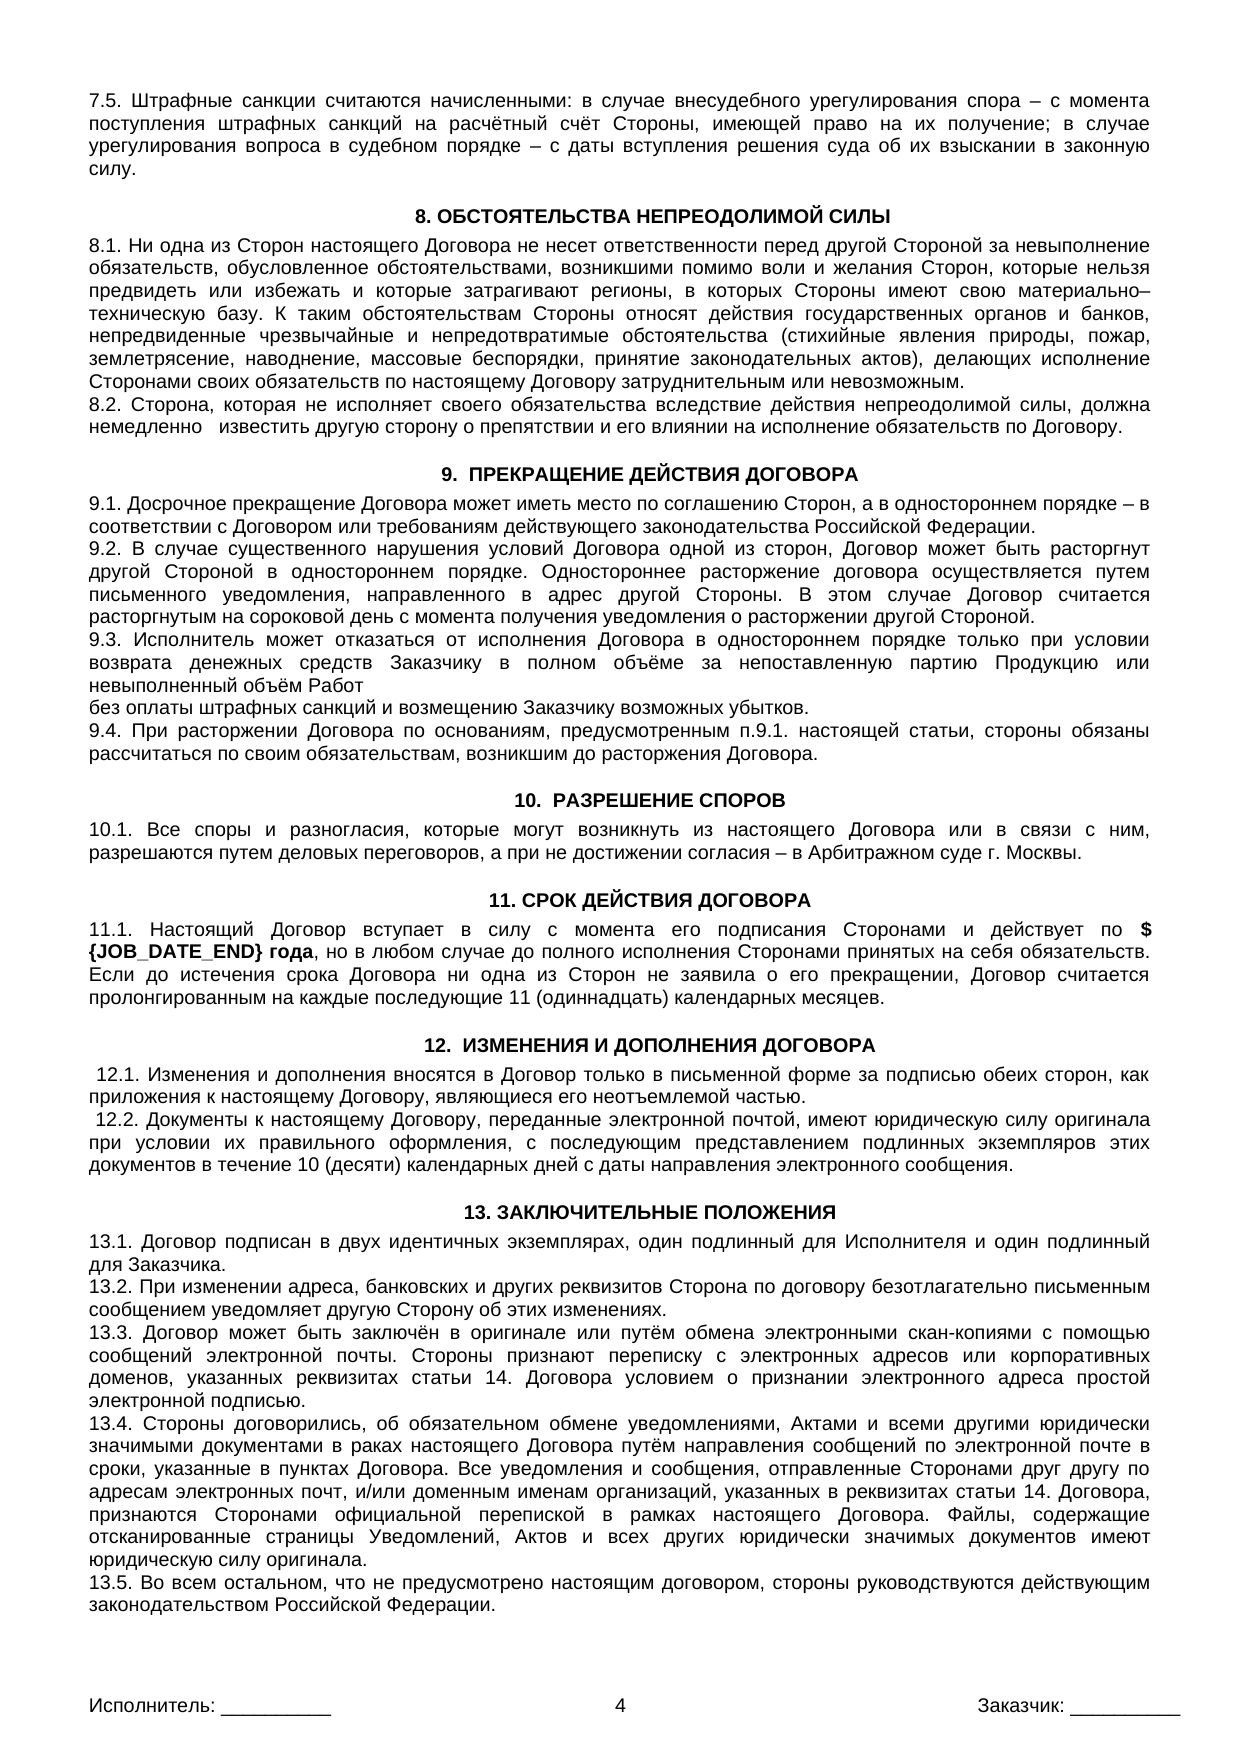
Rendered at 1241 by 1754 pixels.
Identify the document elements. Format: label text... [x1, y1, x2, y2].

text 13.5. Во всем остальном, что не предусмотрено настоящим договором, стороны руководствуются действующим законодательством Российской Федерации. [89, 1571, 1152, 1616]
text 9.4. При расторжении Договора по основаниям, предусмотренным п.9.1. настоящей статьи, стороны обязаны рассчитаться по своим обязательствам, возникшим до расторжения Договора. [89, 719, 1152, 764]
subtitle 12. ИЗМЕНЕНИЯ И ДОПОЛНЕНИЯ ДОГОВОРА [89, 1033, 1152, 1056]
text 8.1. Ни одна из Сторон настоящего Договора не несет ответственности перед другой Стороной за невыполнение обязательств, обусловленное обстоятельствами, возникшими помимо воли и желания Сторон, которые нельзя предвидеть или избежать и которые затрагивают регионы, в которых Стороны имеют свою материально–техническую базу. К таким обстоятельствам Стороны относят действия государственных органов и банков, непредвиденные чрезвычайные и непредотвратимые обстоятельства (стихийные явления природы, пожар, землетрясение, наводнение, массовые беспорядки, принятие законодательных актов), делающих исполнение Сторонами своих обязательств по настоящему Договору затруднительным или невозможным. [89, 233, 1152, 392]
subtitle 13. ЗАКЛЮЧИТЕЛЬНЫЕ ПОЛОЖЕНИЯ [89, 1201, 1152, 1224]
subtitle 11. СРОК ДЕЙСТВИЯ ДОГОВОРА [89, 889, 1152, 911]
text 12.2. Документы к настоящему Договору, переданные электронной почтой, имеют юридическую силу оригинала при условии их правильного оформления, с последующим представлением подлинных экземпляров этих документов в течение 10 (десяти) календарных дней с даты направления электронного сообщения. [74, 1108, 1152, 1176]
text 10.1. Все споры и разногласия, которые могут возникнуть из настоящего Договора или в связи с ним, разрешаются путем деловых переговоров, а при не достижении согласия – в Арбитражном суде г. Москвы. [89, 818, 1152, 864]
text без оплаты штрафных санкций и возмещению Заказчику возможных убытков. [89, 696, 1152, 719]
text 13.3. Договор может быть заключён в оригинале или путём обмена электронными скан-копиями с помощью сообщений электронной почты. Стороны признают переписку с электронных адресов или корпоративных доменов, указанных реквизитах статьи 14. Договора условием о признании электронного адреса простой электронной подписью. [89, 1321, 1152, 1412]
subtitle 10. РАЗРЕШЕНИЕ СПОРОВ [89, 789, 1152, 812]
text 13.2. При изменении адреса, банковских и других реквизитов Сторона по договору безотлагательно письменным сообщением уведомляет другую Сторону об этих изменениях. [89, 1275, 1152, 1321]
text 11.1. Настоящий Договор вступает в силу c момента его подписания Сторонами и действует по ${JOB_DATE_END} года, но в любом случае до полного исполнения Сторонами принятых на себя обязательств. Если до истечения срока Договора ни одна из Сторон не заявила о его прекращении, Договор считается пролонгированным на каждые последующие 11 (одиннадцать) календарных месяцев. [89, 918, 1152, 1008]
text 12.1. Изменения и дополнения вносятся в Договор только в письменной форме за подписью обеих сторон, как приложения к настоящему Договору, являющиеся его неотъемлемой частью. [74, 1062, 1152, 1108]
text 13.4. Стороны договорились, об обязательном обмене уведомлениями, Актами и всеми другими юридически значимыми документами в раках настоящего Договора путём направления сообщений по электронной почте в сроки, указанные в пунктах Договора. Все уведомления и сообщения, отправленные Сторонами друг другу по адресам электронных почт, и/или доменным именам организаций, указанных в реквизитах статьи 14. Договора, признаются Сторонами официальной перепиской в рамках настоящего Договора. Файлы, содержащие отсканированные страницы Уведомлений, Актов и всех других юридически значимых документов имеют юридическую силу оригинала. [89, 1412, 1152, 1571]
subtitle 9. ПРЕКРАЩЕНИЕ ДЕЙСТВИЯ ДОГОВОРА [89, 463, 1152, 486]
text 13.1. Договор подписан в двух идентичных экземплярах, один подлинный для Исполнителя и один подлинный для Заказчика. [89, 1230, 1152, 1275]
text 9.2. В случае существенного нарушения условий Договора одной из сторон, Договор может быть расторгнут другой Стороной в одностороннем порядке. Одностороннее расторжение договора осуществляется путем письменного уведомления, направленного в адрес другой Стороны. В этом случае Договор считается расторгнутым на сороковой день с момента получения уведомления о расторжении другой Стороной. [89, 537, 1152, 628]
text 9.3. Исполнитель может отказаться от исполнения Договора в одностороннем порядке только при условии возврата денежных средств Заказчику в полном объёме за непоставленную партию Продукцию или невыполненный объём Работ [89, 628, 1152, 696]
text 9.1. Досрочное прекращение Договора может иметь место по соглашению Сторон, а в одностороннем порядке – в соответствии с Договором или требованиям действующего законодательства Российской Федерации. [89, 492, 1152, 537]
text 7.5. Штрафные санкции считаются начисленными: в случае внесудебного урегулирования спора – с момента поступления штрафных санкций на расчётный счёт Стороны, имеющей право на их получение; в случае урегулирования вопроса в судебном порядке – с даты вступления решения суда об их взыскании в законную силу. [89, 89, 1152, 179]
text 8.2. Сторона, которая не исполняет своего обязательства вследствие действия непреодолимой силы, должна немедленно известить другую сторону о препятствии и его влиянии на исполнение обязательств по Договору. [89, 392, 1152, 438]
subtitle 8. ОБСТОЯТЕЛЬСТВА НЕПРЕОДОЛИМОЙ СИЛЫ [89, 204, 1152, 227]
